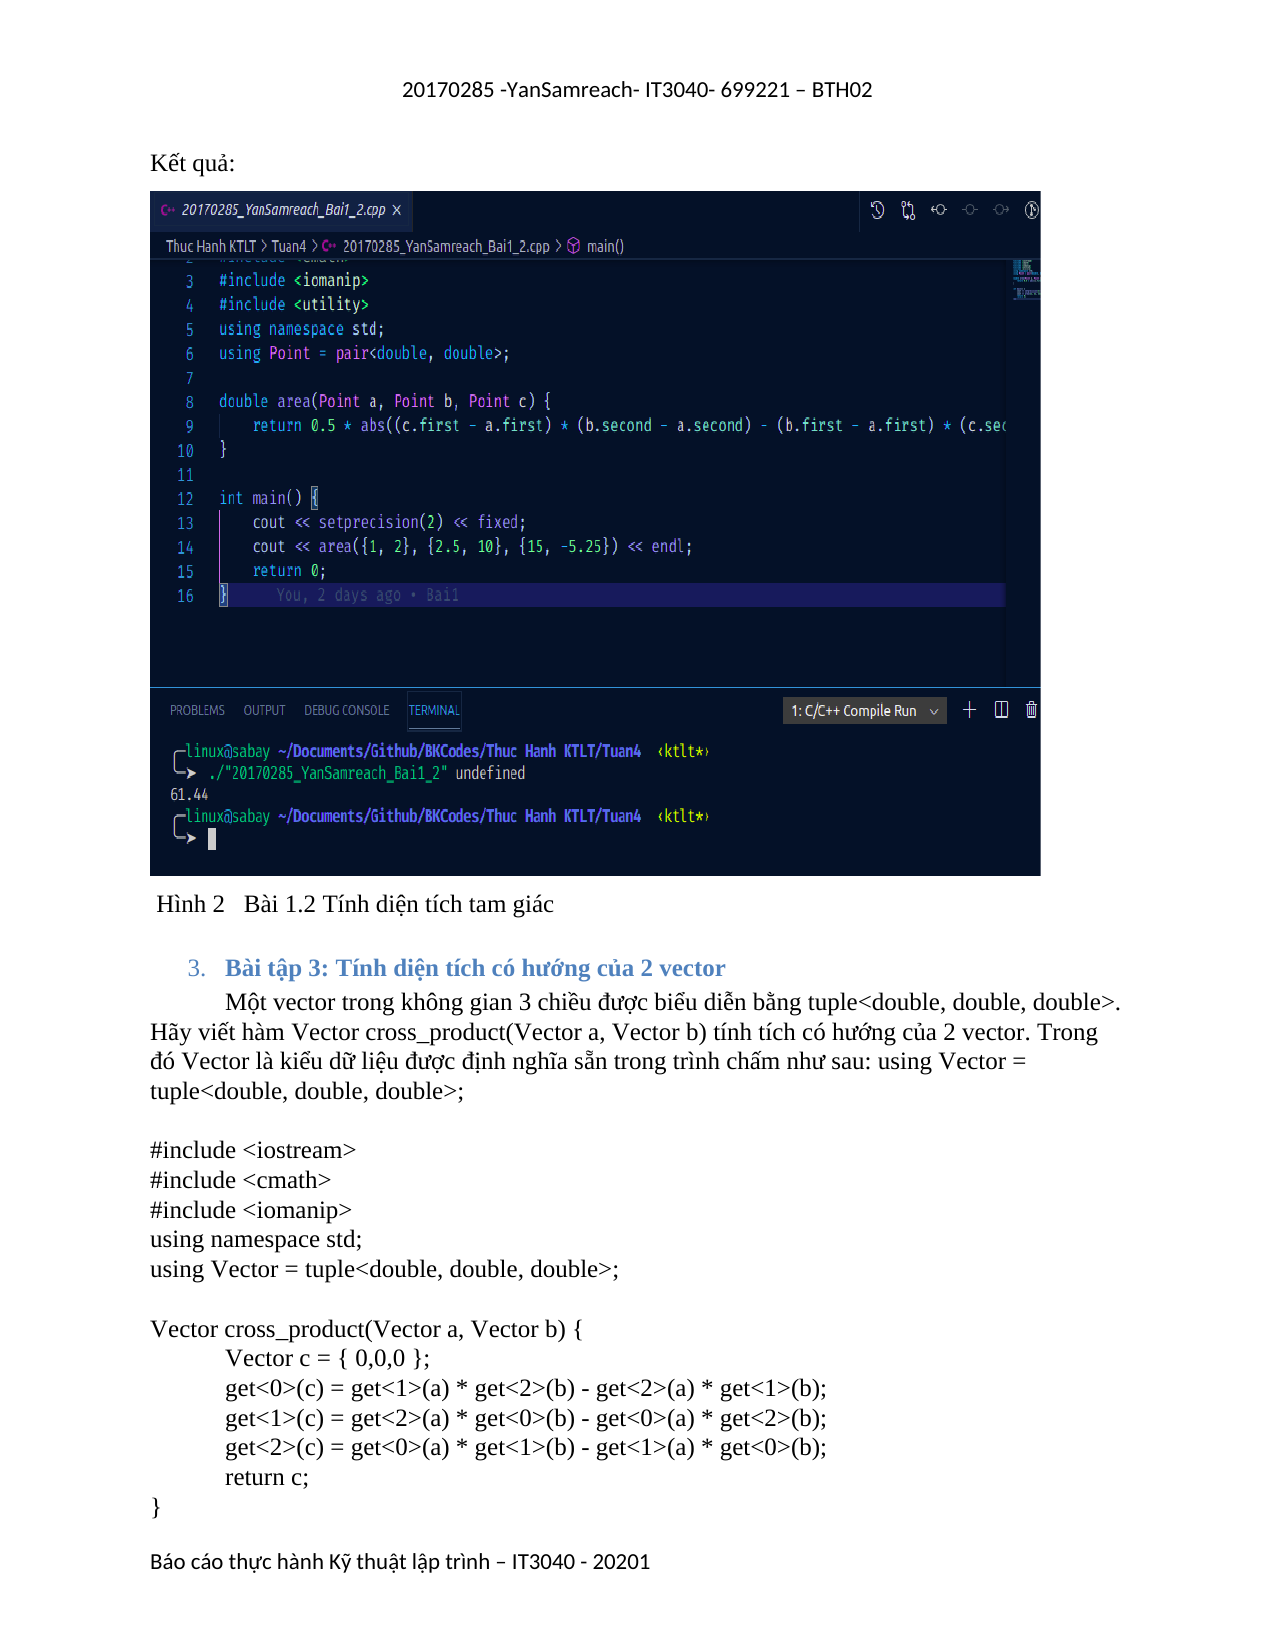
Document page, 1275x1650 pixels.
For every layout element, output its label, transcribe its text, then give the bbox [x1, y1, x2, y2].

text Kết quả: [150, 148, 1125, 177]
text #include <iostream> [150, 1134, 1125, 1164]
text get<1>(c) = get<2>(a) * get<0>(b) - get<0>(a) * get<2>(b); [150, 1402, 1125, 1431]
text Một vector trong không gian 3 chiều được biểu diễn bằng tuple<double, double, double>. Hãy viết hàm Vector cross_product(Vector a, Vector b) tính tích có hướng của 2 vector. Trong đó Vector là kiểu dữ liệu được định nghĩa sẵn trong trình chấm như sau: using Vector = tuple<double, double, double>; [150, 986, 1125, 1105]
subtitle Bài tập 3: Tính diện tích có hướng của 2 vector [187, 953, 1125, 982]
text using namespace std; [150, 1224, 1125, 1253]
text Vector cross_product(Vector a, Vector b) { [150, 1313, 1125, 1342]
picture [150, 191, 1041, 876]
text } [150, 1491, 1125, 1521]
text Hình 2 Bài 1.2 Tính diện tích tam giác [150, 889, 1125, 918]
text using Vector = tuple<double, double, double>; [150, 1253, 1125, 1283]
text #include <iomanip> [150, 1194, 1125, 1224]
text #include <cmath> [150, 1164, 1125, 1194]
text return c; [150, 1461, 1125, 1491]
text Vector c = { 0,0,0 }; [150, 1342, 1125, 1372]
text get<2>(c) = get<0>(a) * get<1>(b) - get<1>(a) * get<0>(b); [150, 1431, 1125, 1461]
text get<0>(c) = get<1>(a) * get<2>(b) - get<2>(a) * get<1>(b); [150, 1372, 1125, 1402]
